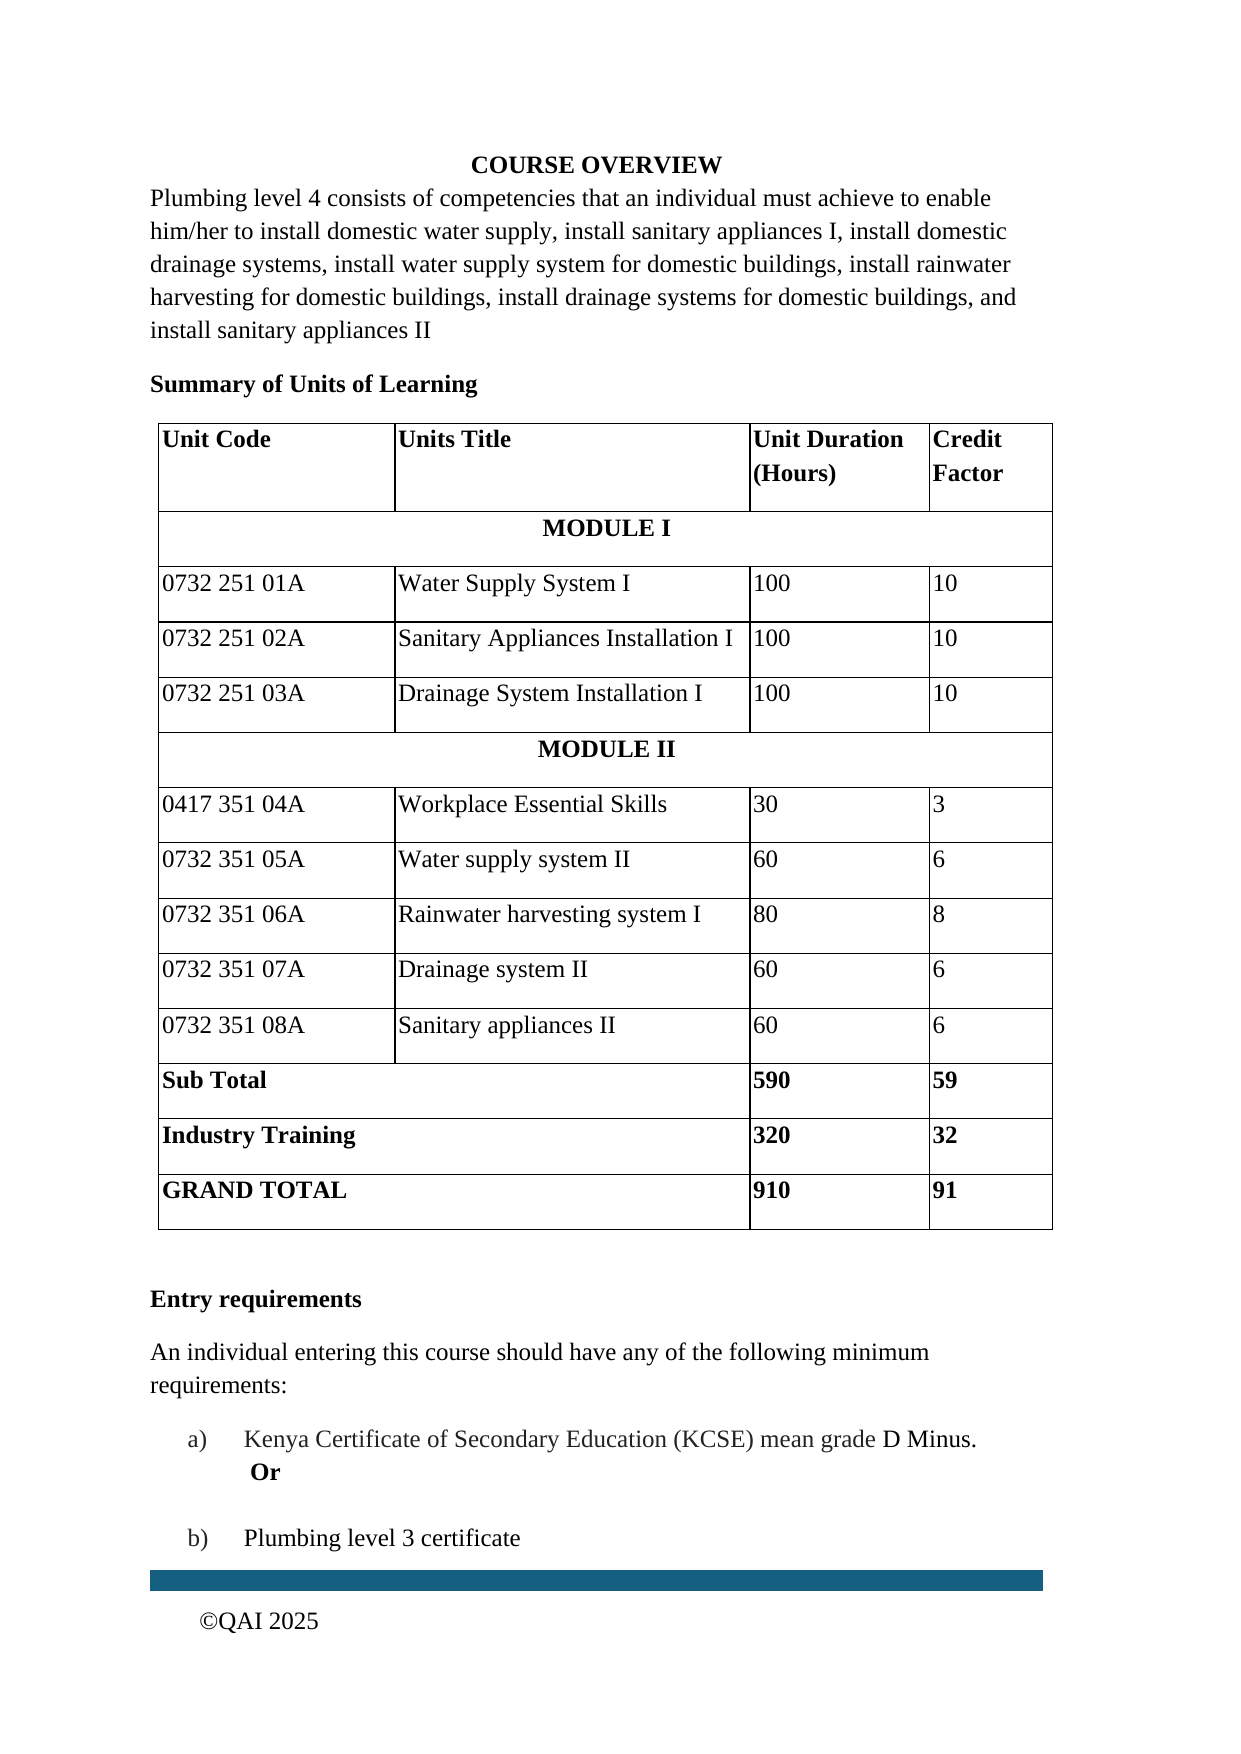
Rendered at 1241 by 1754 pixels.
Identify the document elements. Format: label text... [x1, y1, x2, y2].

table_cell Rainwater harvesting system I [396, 899, 749, 953]
table_cell MODULE I [159, 512, 1052, 566]
table_cell 59 [930, 1064, 1052, 1118]
table_cell 0732 251 01A [159, 567, 394, 621]
text Or [244, 1457, 1043, 1486]
text Summary of Units of Learning [150, 369, 1043, 398]
table_cell MODULE II [159, 733, 1052, 787]
table_cell 91 [930, 1175, 1052, 1229]
text An individual entering this course should have any of the following minimum requirements: [150, 1337, 1043, 1399]
table_cell 60 [751, 1009, 929, 1063]
table_cell Workplace Essential Skills [396, 788, 749, 842]
table_cell 0732 351 06A [159, 899, 394, 953]
table_cell 32 [930, 1119, 1052, 1173]
table_cell Sanitary appliances II [396, 1009, 749, 1063]
table_cell 80 [751, 899, 929, 953]
table_cell 8 [930, 899, 1052, 953]
table_cell 6 [930, 843, 1052, 897]
table_cell Drainage System Installation I [396, 678, 749, 732]
table_header Units Title [396, 424, 749, 511]
subtitle COURSE OVERVIEW [150, 150, 1043, 179]
table_cell 910 [751, 1175, 929, 1229]
table_cell Water supply system II [396, 843, 749, 897]
table_cell 10 [930, 623, 1052, 677]
table_cell 100 [751, 623, 929, 677]
table_cell 3 [930, 788, 1052, 842]
table_cell 60 [751, 843, 929, 897]
table_cell Water Supply System I [396, 567, 749, 621]
text Entry requirements [150, 1284, 1043, 1312]
table_cell 0732 351 08A [159, 1009, 394, 1063]
table_cell 590 [751, 1064, 929, 1118]
table_header Credit Factor [930, 424, 1052, 511]
table_cell 100 [751, 678, 929, 732]
table_cell 320 [751, 1119, 929, 1173]
table_cell 60 [751, 954, 929, 1008]
table_cell GRAND TOTAL [159, 1175, 749, 1229]
table_cell 0732 351 07A [159, 954, 394, 1008]
table_cell 0732 251 02A [159, 623, 394, 677]
list Kenya Certificate of Secondary Education (KCSE) mean grade D Minus. [187, 1424, 1043, 1453]
table_cell 0732 351 05A [159, 843, 394, 897]
text Plumbing level 4 consists of competencies that an individual must achieve to enable him/her to install domestic water supply, install sanitary appliances I, install domestic drainage systems, install water supply system for domestic buildings, install rainwater harvesting for domestic buildings, install drainage systems for domestic buildings, and install sanitary appliances II [150, 183, 1043, 344]
table_cell 6 [930, 954, 1052, 1008]
table_cell 100 [751, 567, 929, 621]
table_cell Drainage system II [396, 954, 749, 1008]
table_cell Industry Training [159, 1119, 749, 1173]
table_cell 10 [930, 567, 1052, 621]
table_cell 30 [751, 788, 929, 842]
table_header Unit Duration (Hours) [751, 424, 929, 511]
table_cell 0417 351 04A [159, 788, 394, 842]
table_cell 10 [930, 678, 1052, 732]
table_header Unit Code [159, 424, 394, 511]
table_cell Sanitary Appliances Installation I [396, 623, 749, 677]
list Plumbing level 3 certificate [187, 1523, 1043, 1552]
table_cell Sub Total [159, 1064, 749, 1118]
table_cell 0732 251 03A [159, 678, 394, 732]
table_cell 6 [930, 1009, 1052, 1063]
